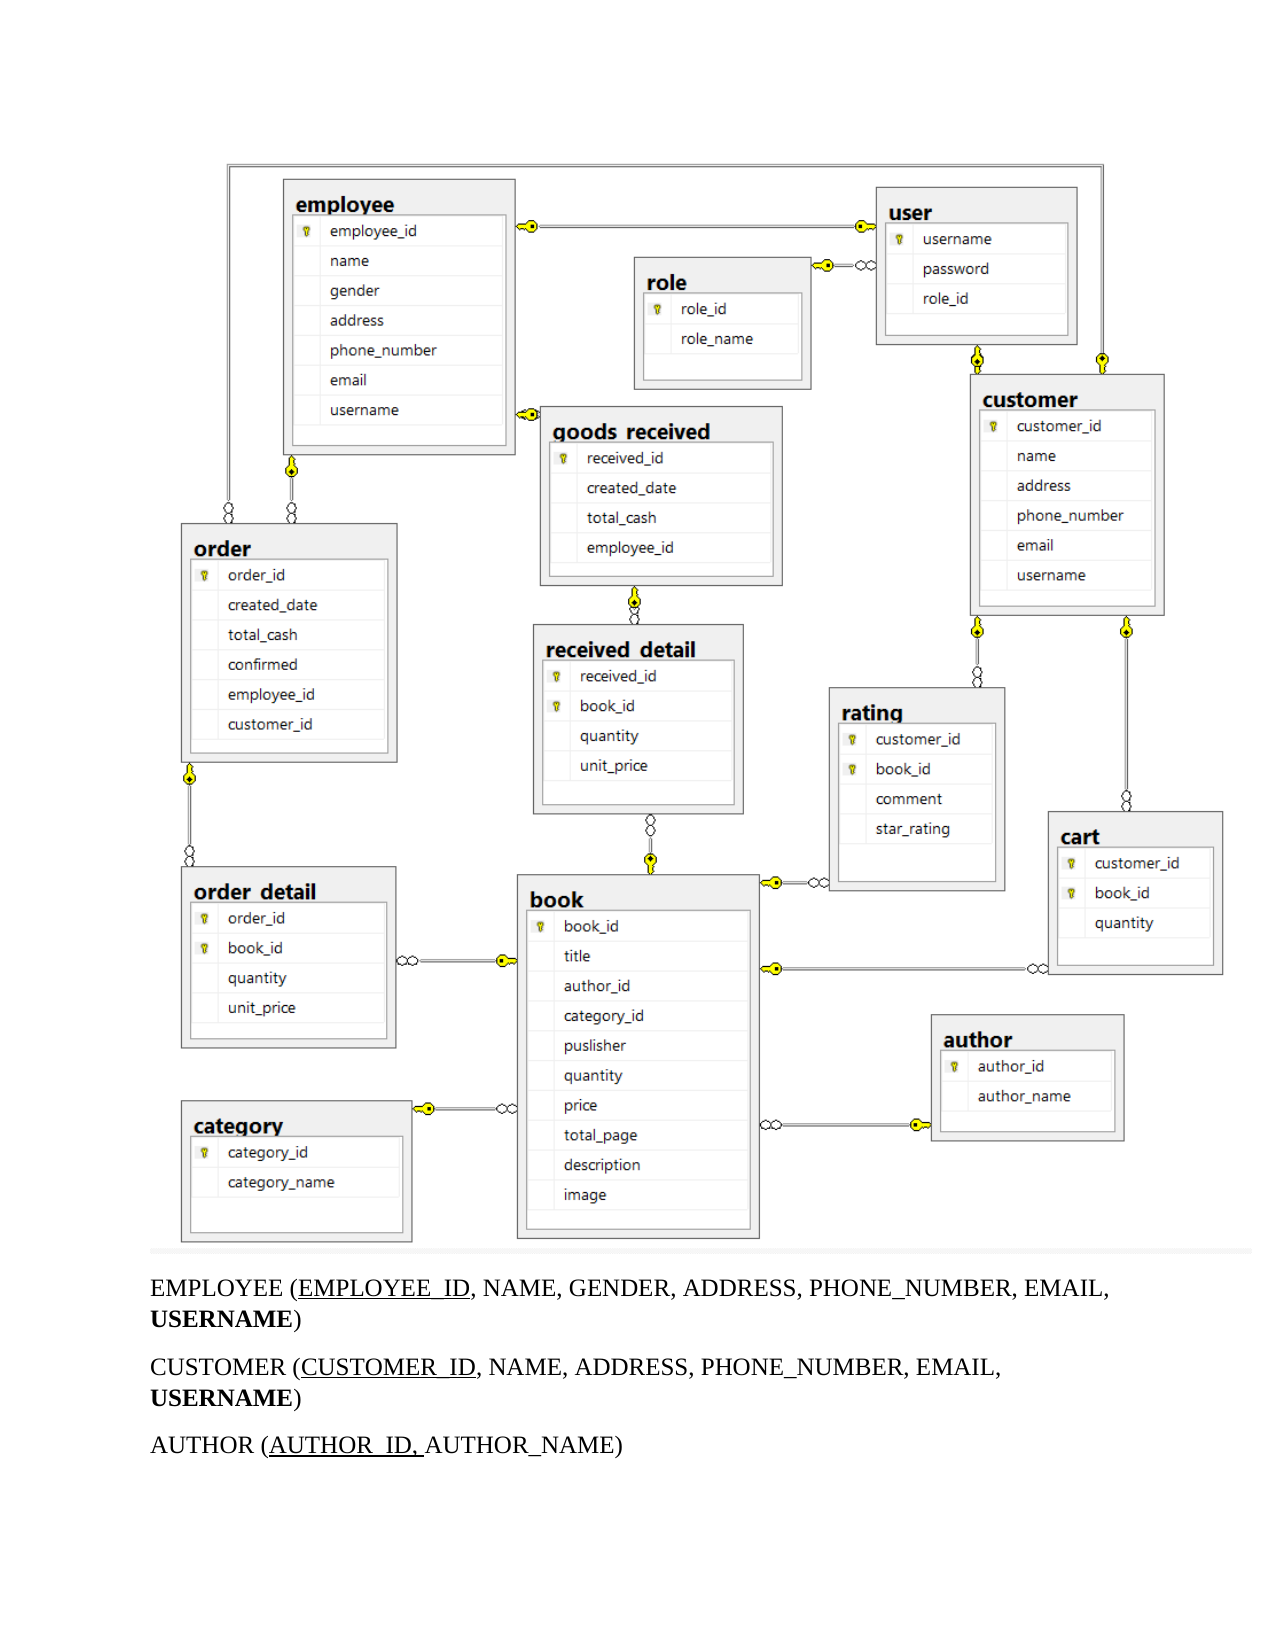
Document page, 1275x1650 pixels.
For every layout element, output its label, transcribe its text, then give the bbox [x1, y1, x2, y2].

text CUSTOMER (CUSTOMER_ID, NAME, ADDRESS, PHONE_NUMBER, EMAIL, USERNAME) [150, 1352, 1125, 1411]
text AUTHOR (AUTHOR_ID, AUTHOR_NAME) [150, 1430, 1125, 1459]
picture [150, 150, 1252, 1254]
text EMPLOYEE (EMPLOYEE_ID, NAME, GENDER, ADDRESS, PHONE_NUMBER, EMAIL, USERNAME) [150, 1273, 1125, 1333]
